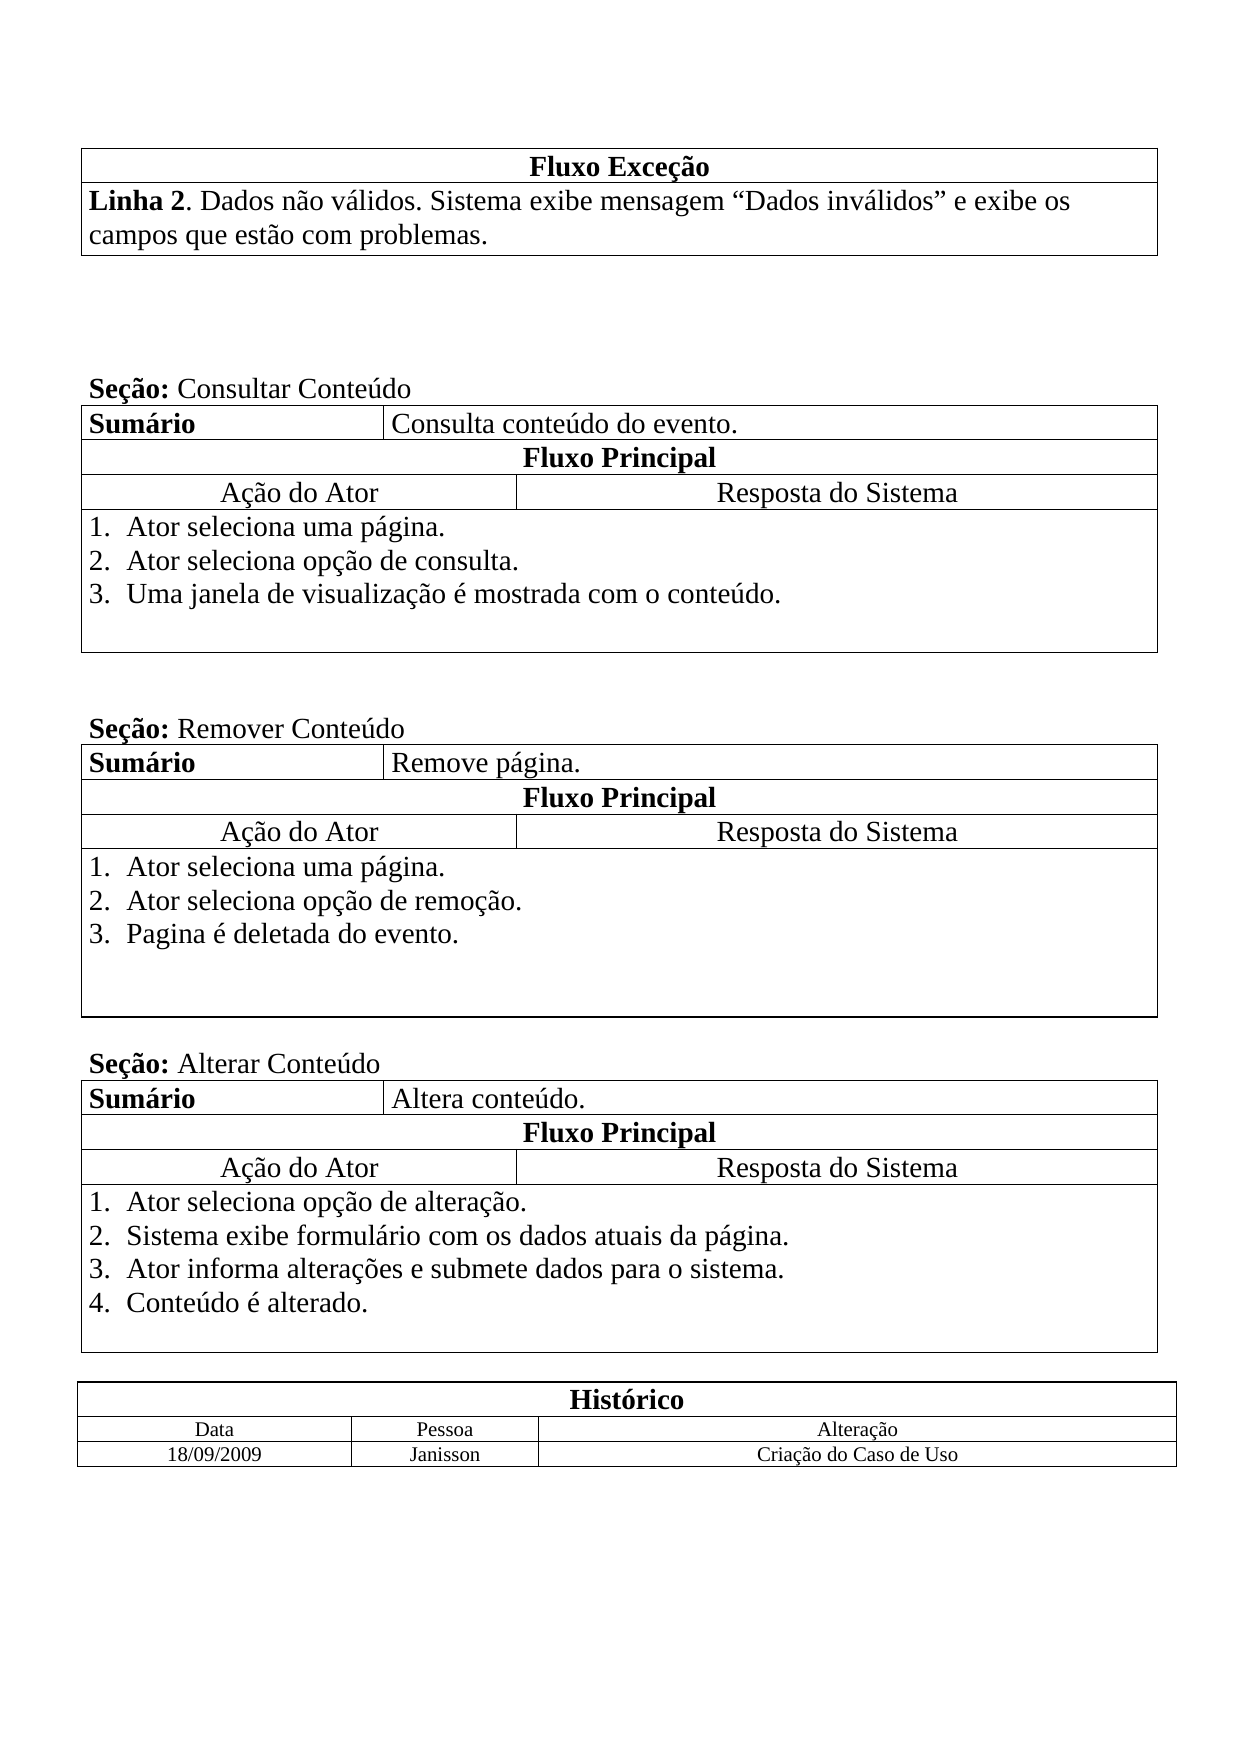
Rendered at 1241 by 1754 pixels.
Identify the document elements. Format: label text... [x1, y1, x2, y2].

table_header Sumário [82, 1081, 383, 1114]
table_header Consulta conteúdo do evento. [384, 406, 1157, 439]
table_cell Criação do Caso de Uso [539, 1442, 1176, 1466]
table_cell Ação do Ator [82, 815, 516, 848]
table_cell Resposta do Sistema [517, 1150, 1157, 1183]
table_header Sumário [82, 745, 383, 779]
table_cell Ator seleciona uma página. Ator seleciona opção de remoção. Pagina é deletada do evento. [82, 849, 1157, 1016]
table_cell Ação do Ator [82, 475, 516, 508]
table_cell Resposta do Sistema [517, 475, 1157, 508]
table_cell Ator seleciona uma página. Ator seleciona opção de consulta. Uma janela de visualização é mostrada com o conteúdo. [82, 510, 1157, 652]
table_cell Fluxo Principal [82, 780, 1157, 813]
table_header Altera conteúdo. [384, 1081, 1157, 1114]
table_cell Pessoa [352, 1417, 538, 1441]
table_cell Fluxo Principal [82, 1115, 1157, 1149]
table_cell Fluxo Principal [82, 440, 1157, 474]
table_cell Janisson [352, 1442, 538, 1466]
subtitle Seção: Consultar Conteúdo [89, 371, 1152, 405]
table_cell Data [78, 1417, 351, 1441]
table_cell Linha 2. Dados não válidos. Sistema exibe mensagem “Dados inválidos” e exibe os campos que estão com problemas. [82, 183, 1157, 255]
table_cell Resposta do Sistema [517, 815, 1157, 848]
table_cell 18/09/2009 [78, 1442, 351, 1466]
table_cell Alteração [539, 1417, 1176, 1441]
subtitle Seção: Alterar Conteúdo [89, 1046, 1152, 1080]
table_header Histórico [78, 1383, 1176, 1416]
table_cell Ator seleciona opção de alteração. Sistema exibe formulário com os dados atuais da página. Ator informa alterações e submete dados para o sistema. Conteúdo é alterado. [82, 1185, 1157, 1352]
table_header Remove página. [384, 745, 1157, 779]
table_cell Fluxo Exceção [82, 149, 1157, 182]
table_header Sumário [82, 406, 383, 439]
table_cell Ação do Ator [82, 1150, 516, 1183]
subtitle Seção: Remover Conteúdo [89, 711, 1152, 744]
